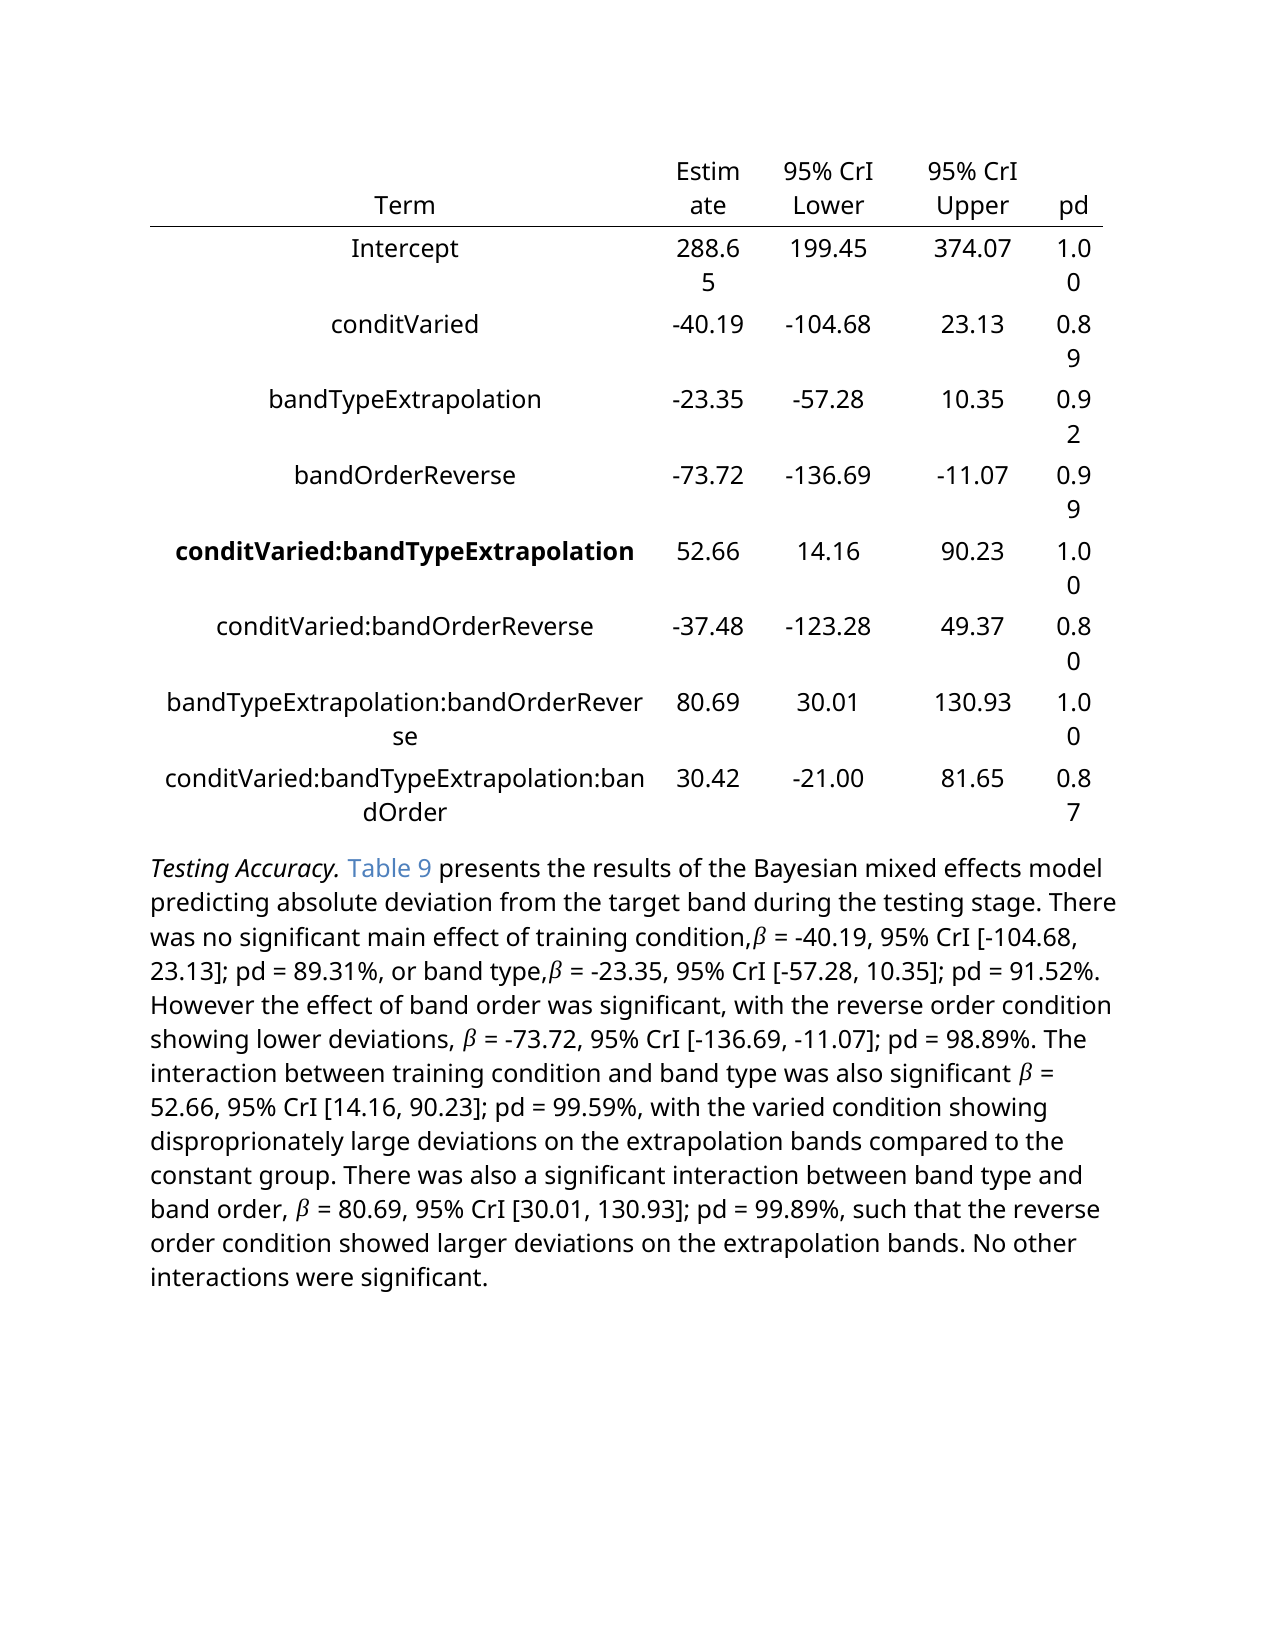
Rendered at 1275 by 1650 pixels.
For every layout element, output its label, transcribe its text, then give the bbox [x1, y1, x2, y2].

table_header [139, 150, 1114, 832]
text Testing Accuracy. Table 9 presents the results of the Bayesian mixed effects model predicting absolute deviation from the target band during the testing stage. There was no significant main effect of training condition, = -40.19, 95% CrI [-104.68, 23.13]; pd = 89.31%, or band type, = -23.35, 95% CrI [-57.28, 10.35]; pd = 91.52%. However the effect of band order was significant, with the reverse order condition showing lower deviations, = -73.72, 95% CrI [-136.69, -11.07]; pd = 98.89%. The interaction between training condition and band type was also significant = 52.66, 95% CrI [14.16, 90.23]; pd = 99.59%, with the varied condition showing disproprionately large deviations on the extrapolation bands compared to the constant group. There was also a significant interaction between band type and band order, = 80.69, 95% CrI [30.01, 130.93]; pd = 99.89%, such that the reverse order condition showed larger deviations on the extrapolation bands. No other interactions were significant. [150, 851, 1125, 1294]
